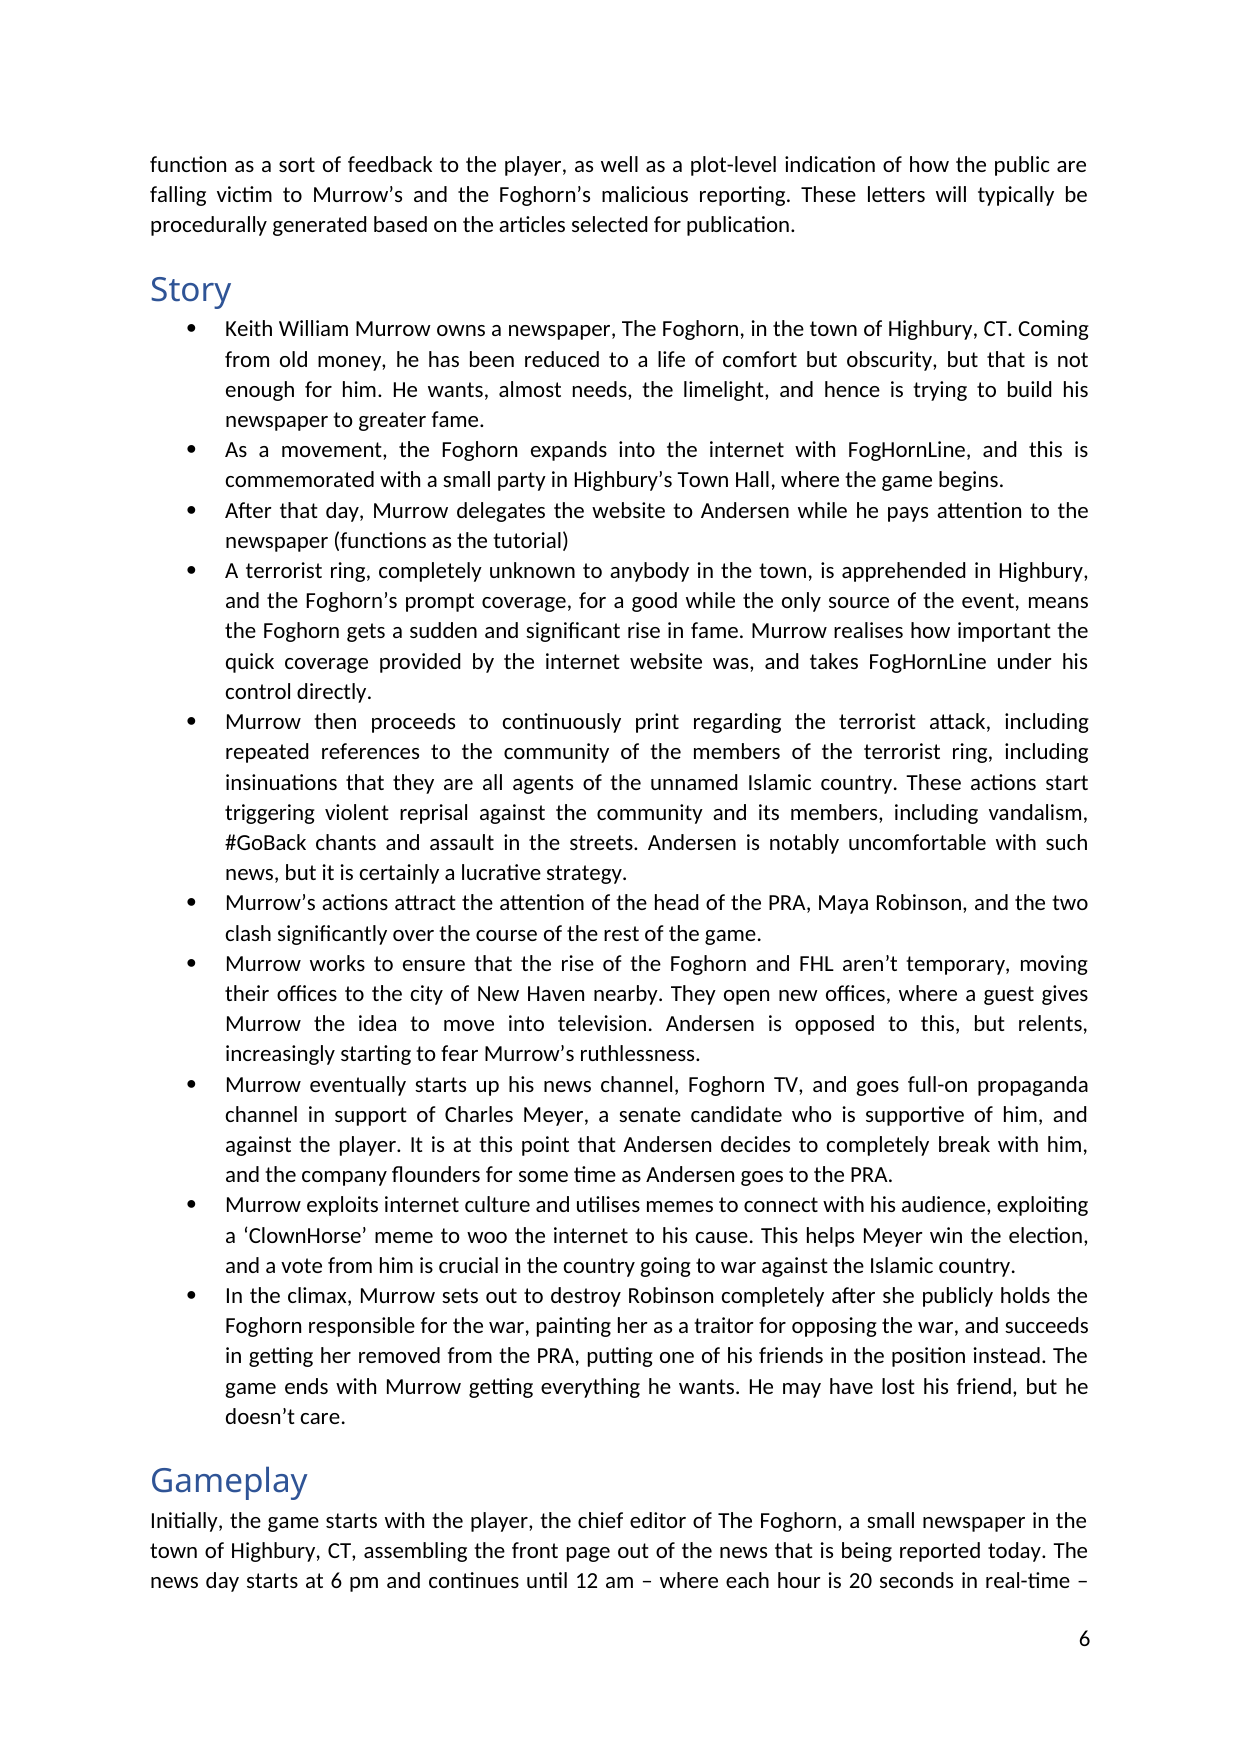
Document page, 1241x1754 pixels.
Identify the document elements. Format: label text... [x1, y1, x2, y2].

list Keith William Murrow owns a newspaper, The Foghorn, in the town of Highbury, CT. Coming from old money, he has been reduced to a life of comfort but obscurity, but that is not enough for him. He wants, almost needs, the limelight, and hence is trying to build his newspaper to greater fame. [187, 314, 1090, 433]
list Murrow eventually starts up his news channel, Foghorn TV, and goes full-on propaganda channel in support of Charles Meyer, a senate candidate who is supportive of him, and against the player. It is at this point that Andersen decides to completely break with him, and the company flounders for some time as Andersen goes to the PRA. [187, 1070, 1090, 1188]
list Murrow then proceeds to continuously print regarding the terrorist attack, including repeated references to the community of the members of the terrorist ring, including insinuations that they are all agents of the unnamed Islamic country. These actions start triggering violent reprisal against the community and its members, including vandalism, #GoBack chants and assault in the streets. Andersen is notably uncomfortable with such news, but it is certainly a lucrative strategy. [187, 707, 1090, 886]
list Murrow works to ensure that the rise of the Foghorn and FHL aren’t temporary, moving their offices to the city of New Haven nearby. They open new offices, where a guest gives Murrow the idea to move into television. Andersen is opposed to this, but relents, increasingly starting to fear Murrow’s ruthlessness. [187, 949, 1090, 1068]
subtitle Gameplay [150, 1457, 1090, 1503]
list After that day, Murrow delegates the website to Andersen while he pays attention to the newspaper (functions as the tutorial) [187, 496, 1090, 554]
list Murrow’s actions attract the attention of the head of the PRA, Maya Robinson, and the two clash significantly over the course of the rest of the game. [187, 888, 1090, 947]
subtitle Story [150, 266, 1090, 311]
list In the climax, Murrow sets out to destroy Robinson completely after she publicly holds the Foghorn responsible for the war, painting her as a traitor for opposing the war, and succeeds in getting her removed from the PRA, putting one of his friends in the position instead. The game ends with Murrow getting everything he wants. He may have lost his friend, but he doesn’t care. [187, 1281, 1090, 1430]
list A terrorist ring, completely unknown to anybody in the town, is apprehended in Highbury, and the Foghorn’s prompt coverage, for a good while the only source of the event, means the Foghorn gets a sudden and significant rise in fame. Murrow realises how important the quick coverage provided by the internet website was, and takes FogHornLine under his control directly. [187, 556, 1090, 705]
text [150, 1506, 1090, 1595]
list As a movement, the Foghorn expands into the internet with FogHornLine, and this is commemorated with a small party in Highbury’s Town Hall, where the game begins. [187, 435, 1090, 494]
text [150, 150, 1090, 238]
list Murrow exploits internet culture and utilises memes to connect with his audience, exploiting a ‘ClownHorse’ meme to woo the internet to his cause. This helps Meyer win the election, and a vote from him is crucial in the country going to war against the Islamic country. [187, 1191, 1090, 1279]
